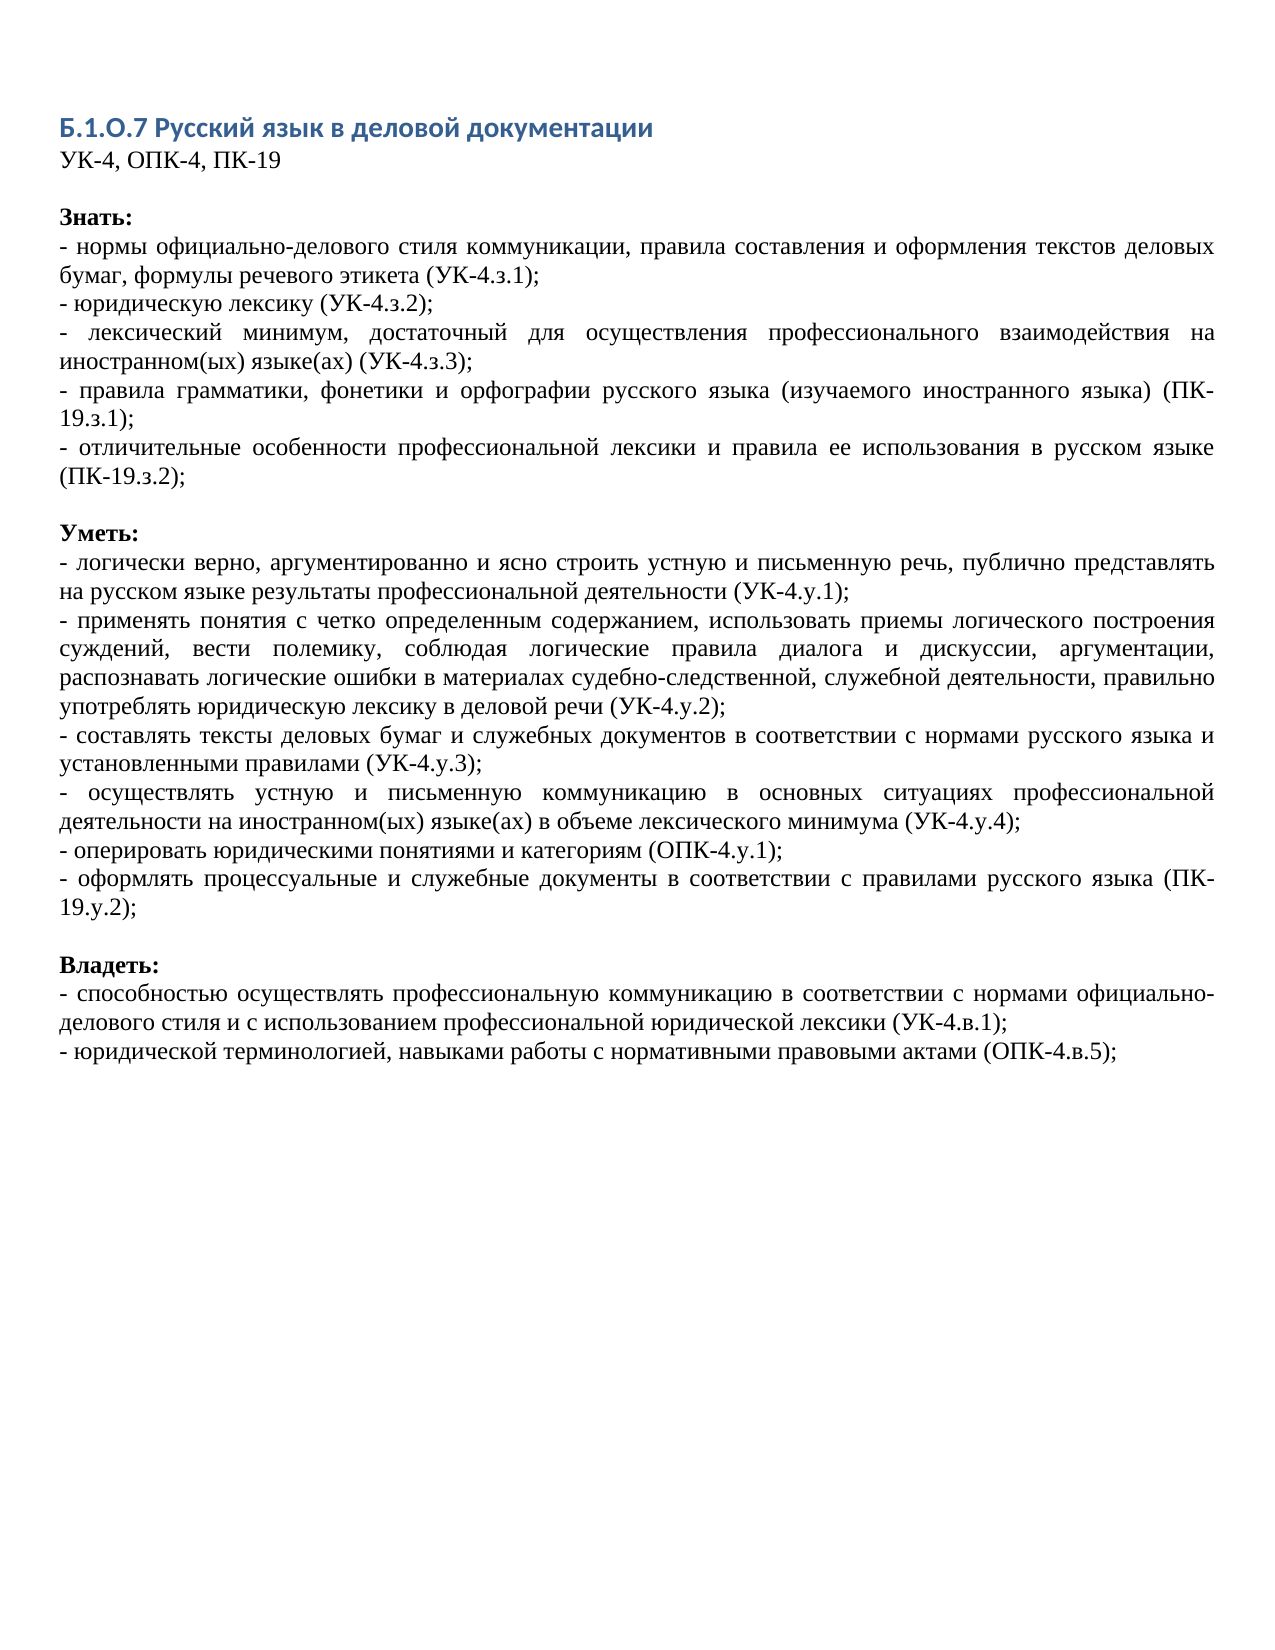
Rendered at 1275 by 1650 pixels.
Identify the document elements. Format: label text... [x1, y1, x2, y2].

text - оперировать юридическими понятиями и категориям (ОПК-4.у.1); [59, 835, 1216, 863]
text - осуществлять устную и письменную коммуникацию в основных ситуациях профессиональной деятельности на иностранном(ых) языке(ах) в объеме лексического минимума (УК-4.у.4); [59, 777, 1216, 835]
text - юридической терминологией, навыками работы с нормативными правовыми актами (ОПК-4.в.5); [59, 1036, 1216, 1065]
text - правила грамматики, фонетики и орфографии русского языка (изучаемого иностранного языка) (ПК-19.з.1); [59, 375, 1216, 432]
text - нормы официально-делового стиля коммуникации, правила составления и оформления текстов деловых бумаг, формулы речевого этикета (УК-4.з.1); [59, 231, 1216, 288]
text - лексический минимум, достаточный для осуществления профессионального взаимодействия на иностранном(ых) языке(ах) (УК-4.з.3); [59, 317, 1216, 375]
text - логически верно, аргументированно и ясно строить устную и письменную речь, публично представлять на русском языке результаты профессиональной деятельности (УК-4.у.1); [59, 547, 1216, 605]
text - составлять тексты деловых бумаг и служебных документов в соответствии с нормами русского языка и установленными правилами (УК-4.у.3); [59, 720, 1216, 777]
text - применять понятия с четко определенным содержанием, использовать приемы логического построения суждений, вести полемику, соблюдая логические правила диалога и дискуссии, аргументации, распознавать логические ошибки в материалах судебно-следственной, служебной деятельности, правильно употреблять юридическую лексику в деловой речи (УК-4.у.2); [59, 605, 1216, 720]
text УК-4, ОПК-4, ПК-19 [59, 145, 1216, 173]
text - оформлять процессуальные и служебные документы в соответствии с правилами русского языка (ПК-19.у.2); [59, 863, 1216, 921]
text Владеть: [59, 950, 1216, 978]
text - отличительные особенности профессиональной лексики и правила ее использования в русском языке (ПК-19.з.2); [59, 432, 1216, 490]
text - способностью осуществлять профессиональную коммуникацию в соответствии с нормами официально-делового стиля и с использованием профессиональной юридической лексики (УК-4.в.1); [59, 978, 1216, 1036]
text Уметь: [59, 518, 1216, 547]
text Знать: [59, 202, 1216, 231]
text - юридическую лексику (УК-4.з.2); [59, 288, 1216, 317]
subtitle Б.1.О.7 Русский язык в деловой документации [59, 109, 1216, 145]
